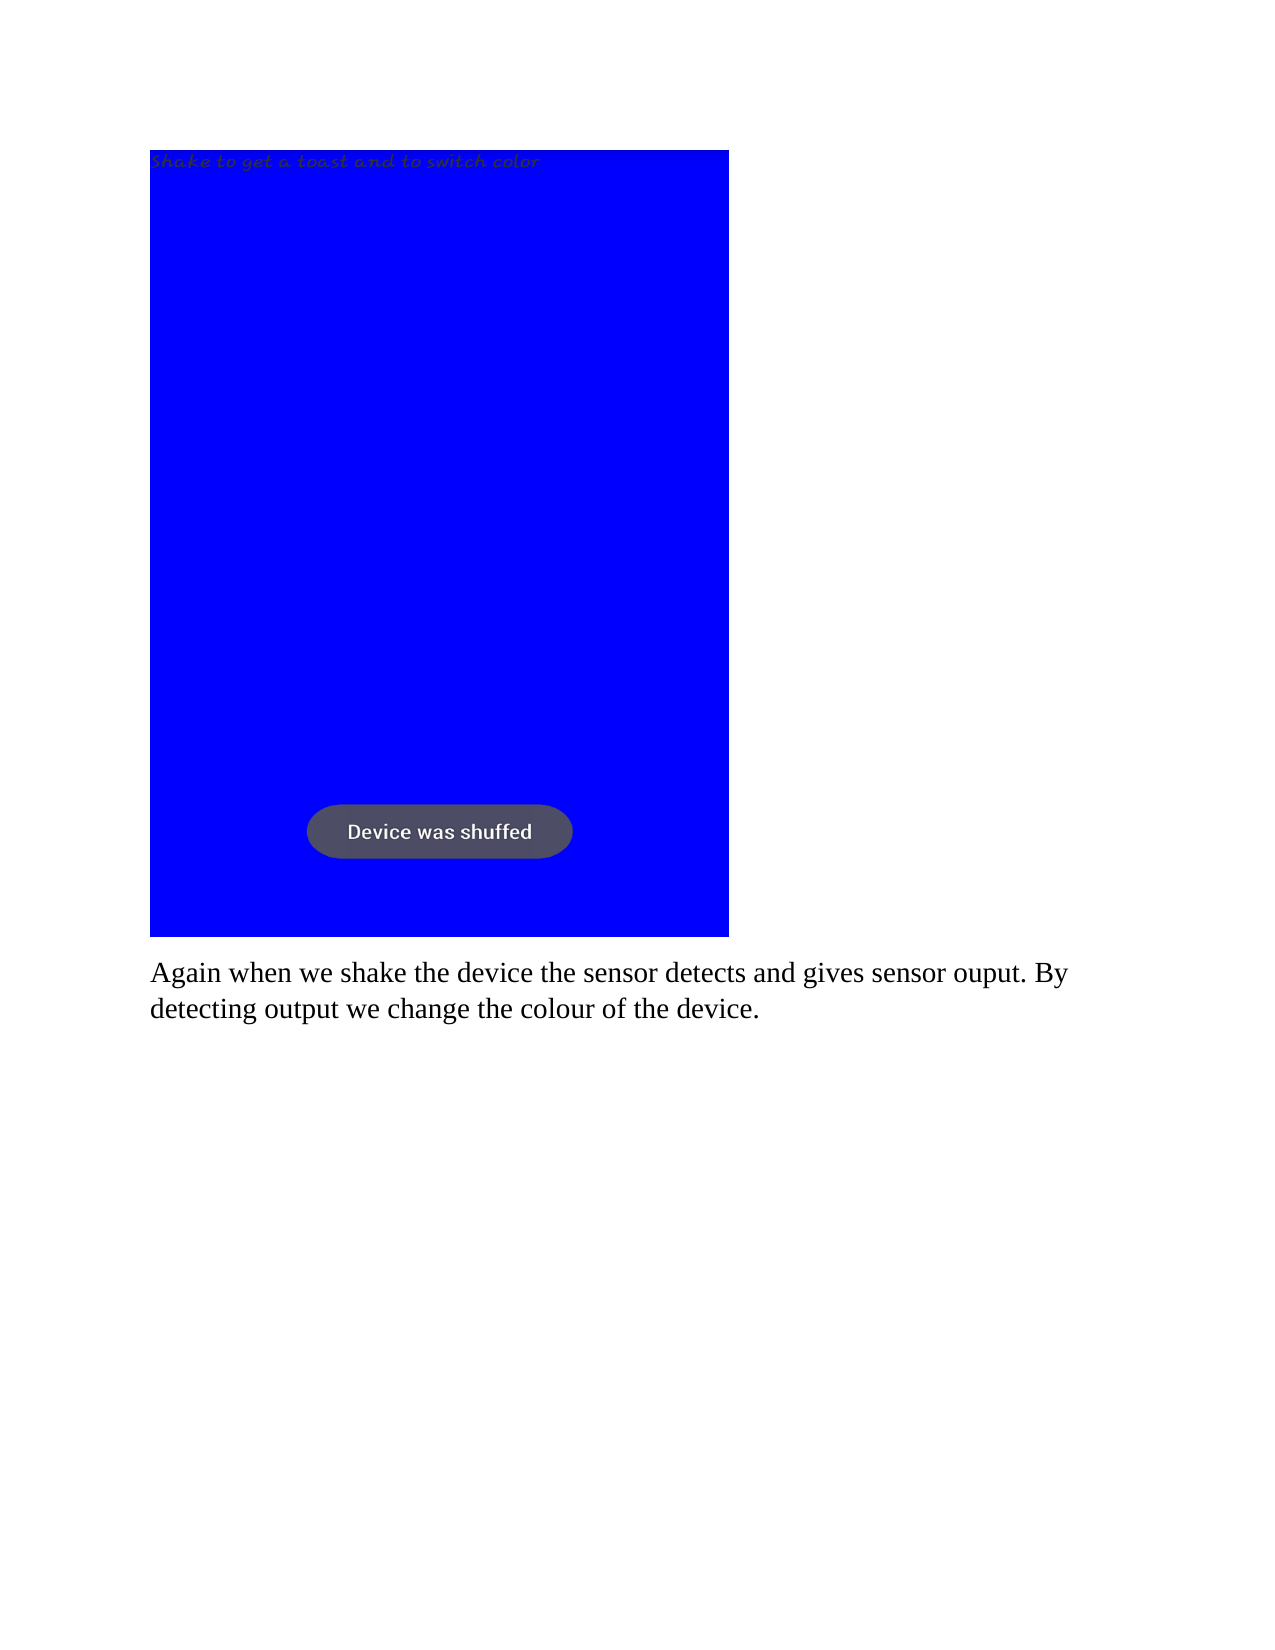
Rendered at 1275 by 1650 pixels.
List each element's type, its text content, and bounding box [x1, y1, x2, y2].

picture [150, 150, 729, 937]
text Again when we shake the device the sensor detects and gives sensor ouput. By detecting output we change the colour of the device. [150, 955, 1125, 1025]
